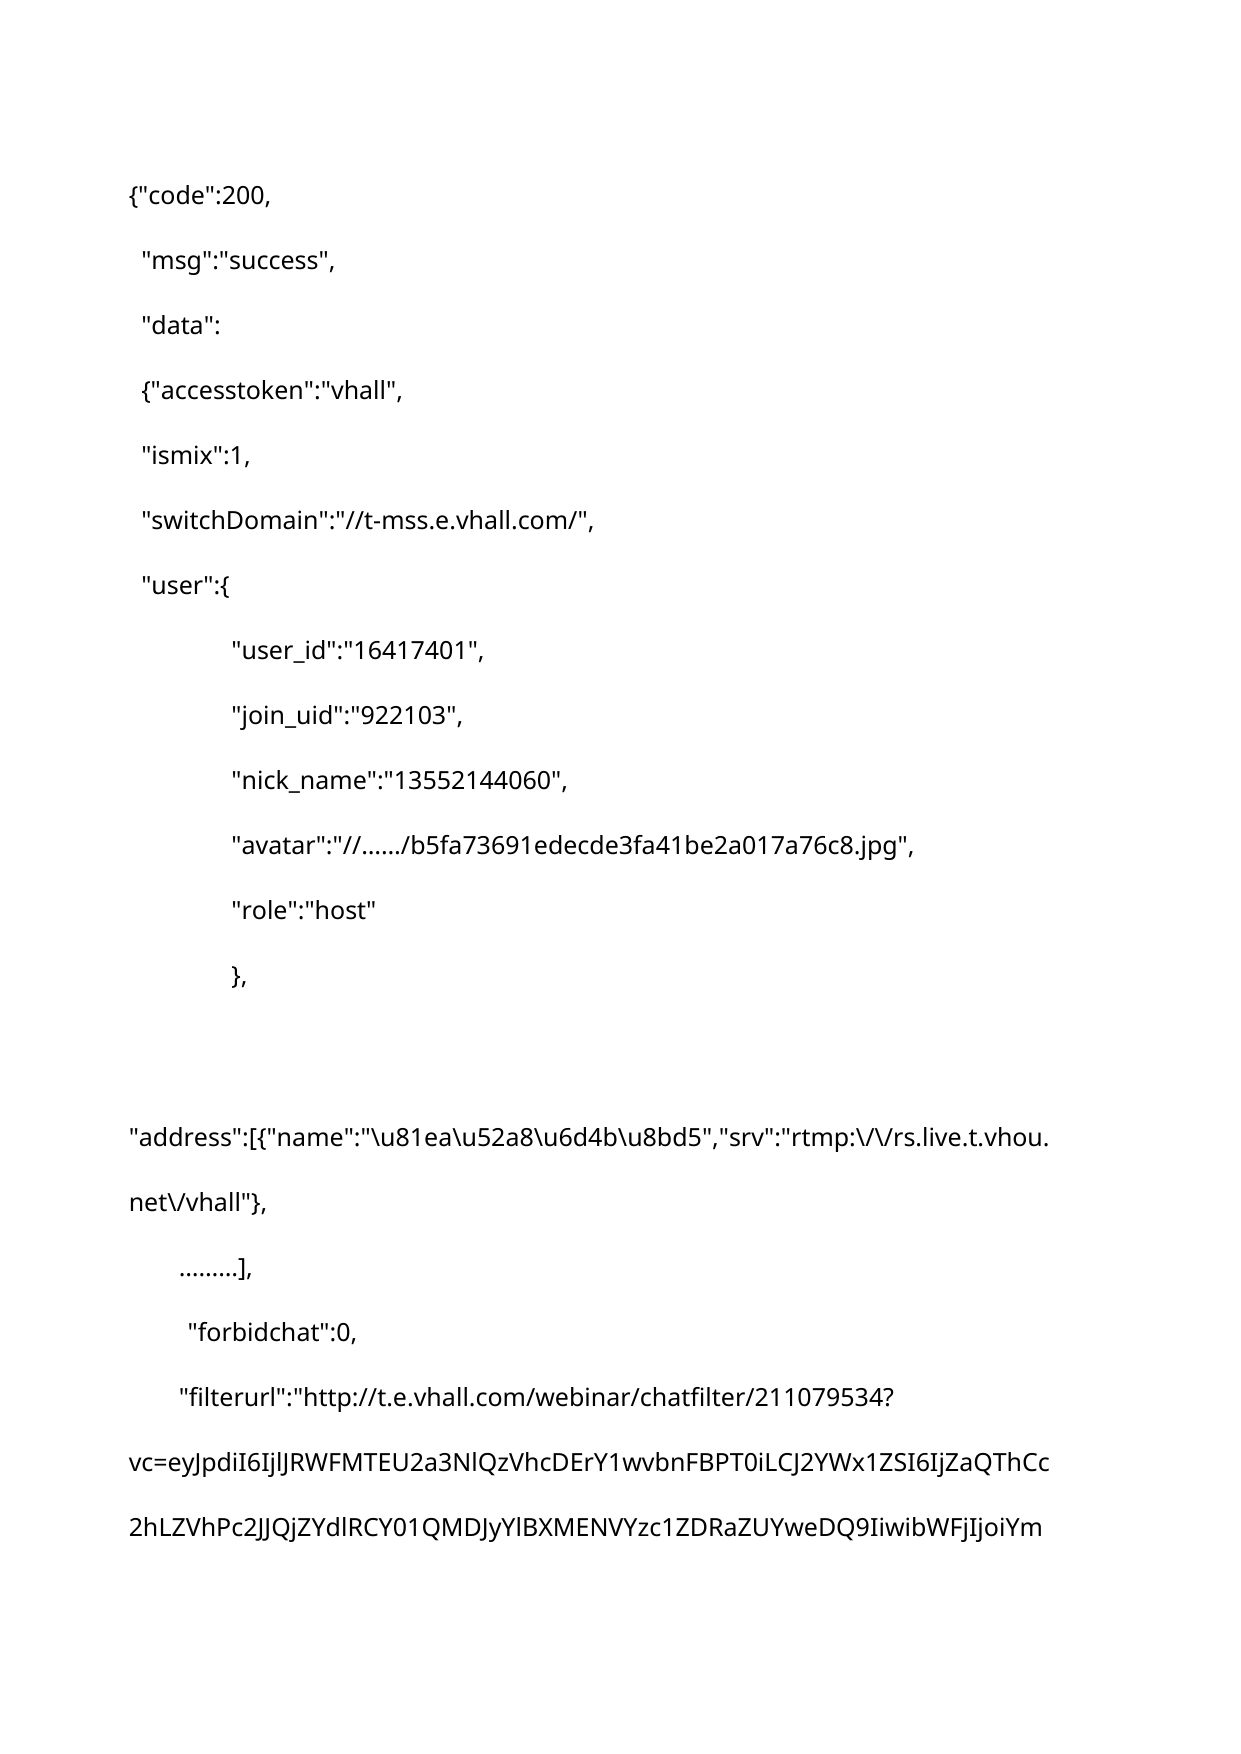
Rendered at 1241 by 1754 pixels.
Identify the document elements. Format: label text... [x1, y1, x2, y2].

text ………], [128, 1234, 1053, 1299]
text {"accesstoken":"vhall", [128, 357, 1053, 422]
text "join_uid":"922103", [128, 682, 1053, 747]
text "nick_name":"13552144060", [128, 747, 1053, 812]
text }, [128, 942, 1053, 1007]
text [128, 1364, 1053, 1559]
text "avatar":"//……/b5fa73691edecde3fa41be2a017a76c8.jpg", [128, 812, 1053, 877]
text "msg":"success", [128, 227, 1053, 292]
text "switchDomain":"//t-mss.e.vhall.com/", [128, 487, 1053, 552]
text "user_id":"16417401", [128, 617, 1053, 682]
text "ismix":1, [128, 422, 1053, 487]
text "data": [128, 292, 1053, 357]
text {"code":200, [128, 162, 1053, 227]
text "role":"host" [128, 877, 1053, 942]
text "forbidchat":0, [187, 1299, 1053, 1364]
text "address":[{"name":"\u81ea\u52a8\u6d4b\u8bd5","srv":"rtmp:\/\/rs.live.t.vhou.net\/vhall"}, [128, 1007, 1053, 1234]
text "user":{ [128, 552, 1053, 617]
